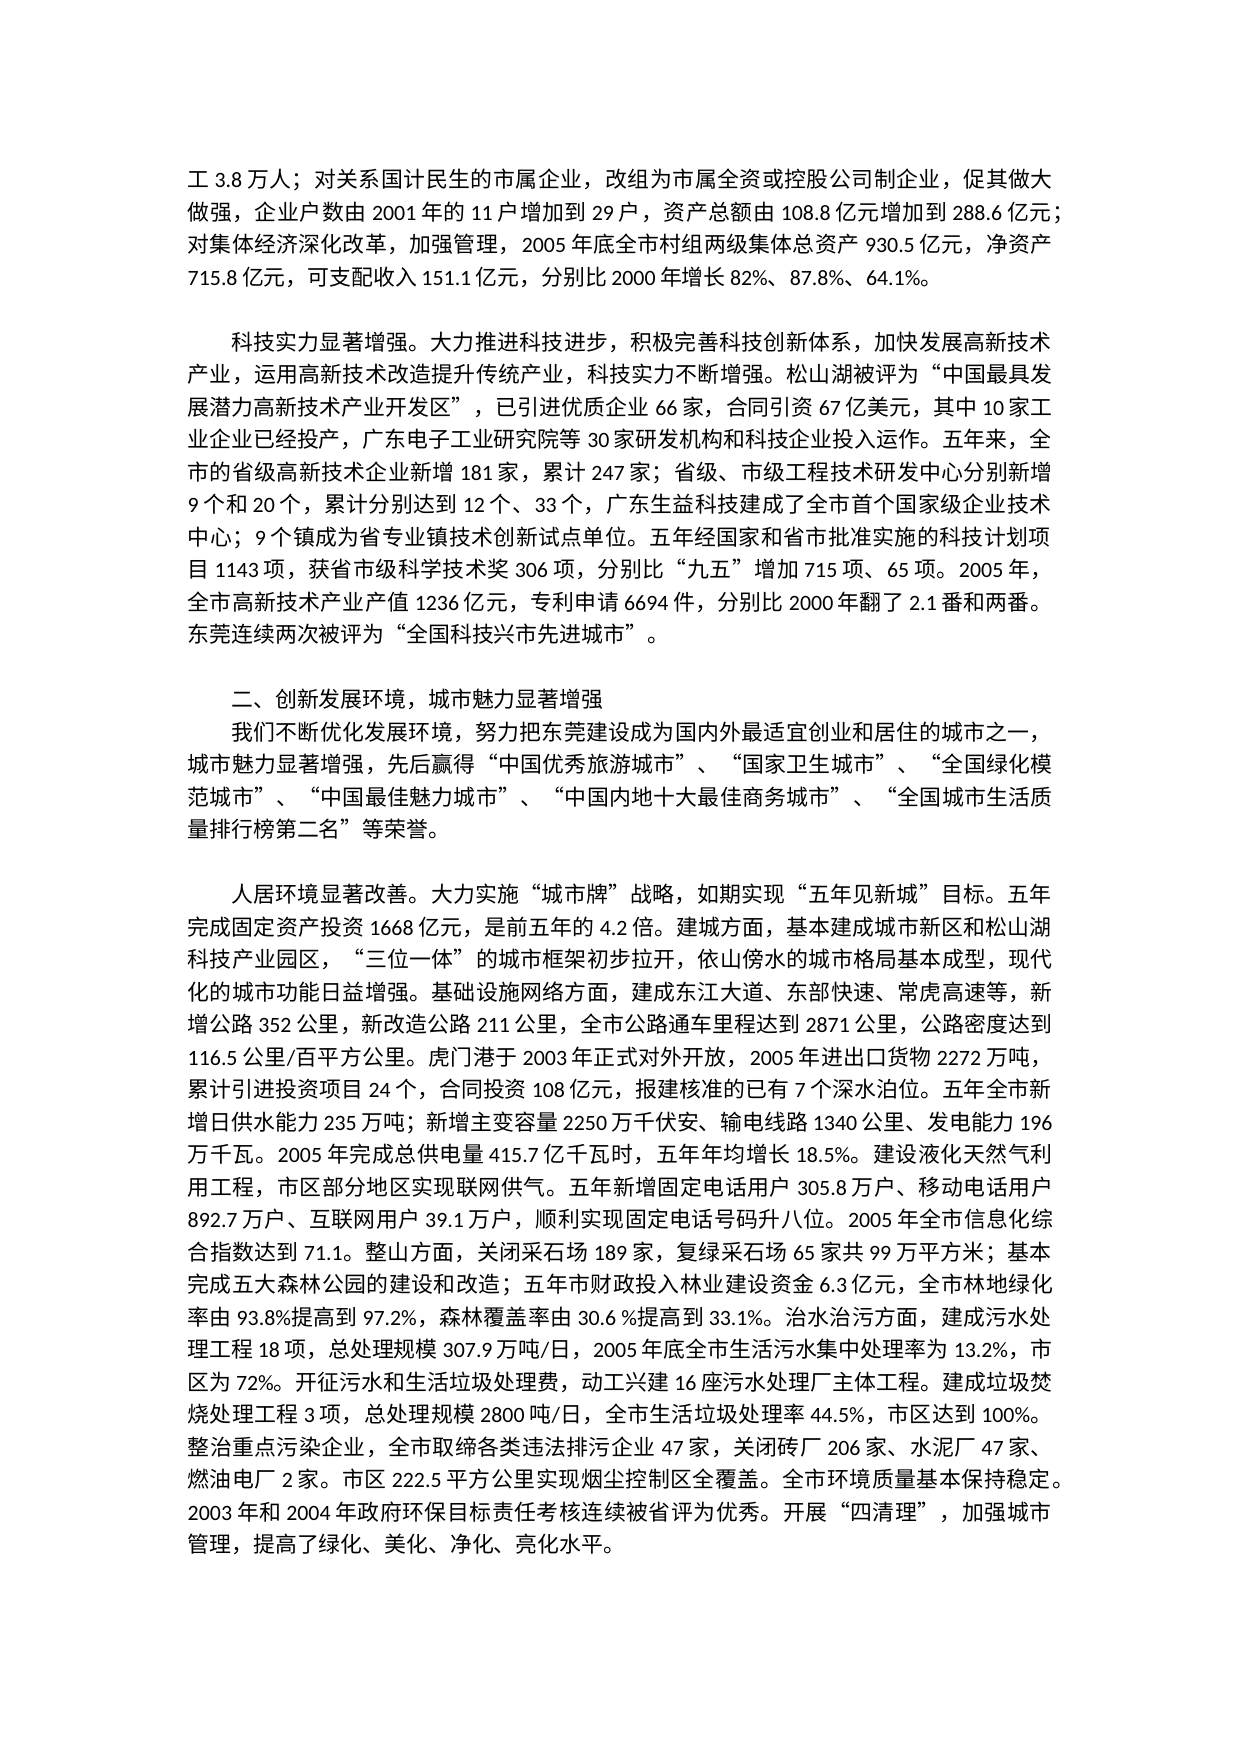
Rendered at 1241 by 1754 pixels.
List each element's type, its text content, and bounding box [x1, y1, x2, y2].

text 我们不断优化发展环境，努力把东莞建设成为国内外最适宜创业和居住的城市之一，城市魅力显著增强，先后赢得“中国优秀旅游城市”、“国家卫生城市”、“全国绿化模范城市”、“中国最佳魅力城市”、“中国内地十大最佳商务城市”、“全国城市生活质量排行榜第二名”等荣誉。 [187, 714, 1053, 844]
text 科技实力显著增强。大力推进科技进步，积极完善科技创新体系，加快发展高新技术产业，运用高新技术改造提升传统产业，科技实力不断增强。松山湖被评为“中国最具发展潜力高新技术产业开发区”，已引进优质企业66家，合同引资67亿美元，其中10家工业企业已经投产，广东电子工业研究院等30家研发机构和科技企业投入运作。五年来，全市的省级高新技术企业新增181家，累计247家；省级、市级工程技术研发中心分别新增9个和20个，累计分别达到12个、33个，广东生益科技建成了全市首个国家级企业技术中心；9个镇成为省专业镇技术创新试点单位。五年经国家和省市批准实施的科技计划项目1143项，获省市级科学技术奖306项，分别比“九五”增加715项、65项。2005年，全市高新技术产业产值1236亿元，专利申请6694件，分别比2000年翻了2.1番和两番。东莞连续两次被评为“全国科技兴市先进城市”。 [187, 324, 1053, 649]
text 人居环境显著改善。大力实施“城市牌”战略，如期实现“五年见新城”目标。五年完成固定资产投资1668亿元，是前五年的4.2倍。建城方面，基本建成城市新区和松山湖科技产业园区，“三位一体”的城市框架初步拉开，依山傍水的城市格局基本成型，现代化的城市功能日益增强。基础设施网络方面，建成东江大道、东部快速、常虎高速等，新增公路352公里，新改造公路211公里，全市公路通车里程达到2871公里，公路密度达到116.5公里/百平方公里。虎门港于2003年正式对外开放，2005年进出口货物2272万吨，累计引进投资项目24个，合同投资108亿元，报建核准的已有7个深水泊位。五年全市新增日供水能力235万吨；新增主变容量2250万千伏安、输电线路1340公里、发电能力196万千瓦。2005年完成总供电量415.7亿千瓦时，五年年均增长18.5%。建设液化天然气利用工程，市区部分地区实现联网供气。五年新增固定电话用户305.8万户、移动电话用户892.7万户、互联网用户39.1万户，顺利实现固定电话号码升八位。2005年全市信息化综合指数达到71.1。整山方面，关闭采石场189家，复绿采石场65家共99万平方米；基本完成五大森林公园的建设和改造；五年市财政投入林业建设资金6.3亿元，全市林地绿化率由93.8%提高到97.2%，森林覆盖率由30.6 %提高到33.1%。治水治污方面，建成污水处理工程18项，总处理规模307.9万吨/日，2005年底全市生活污水集中处理率为13.2%，市区为72%。开征污水和生活垃圾处理费，动工兴建16座污水处理厂主体工程。建成垃圾焚烧处理工程3项，总处理规模2800吨/日，全市生活垃圾处理率44.5%，市区达到100%。整治重点污染企业，全市取缔各类违法排污企业47家，关闭砖厂206家、水泥厂47家、燃油电厂2家。市区222.5平方公里实现烟尘控制区全覆盖。全市环境质量基本保持稳定。2003年和2004年政府环保目标责任考核连续被省评为优秀。开展“四清理”，加强城市管理，提高了绿化、美化、净化、亮化水平。 [187, 877, 1053, 1559]
text 二、创新发展环境，城市魅力显著增强 [187, 682, 1053, 714]
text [187, 162, 1053, 292]
